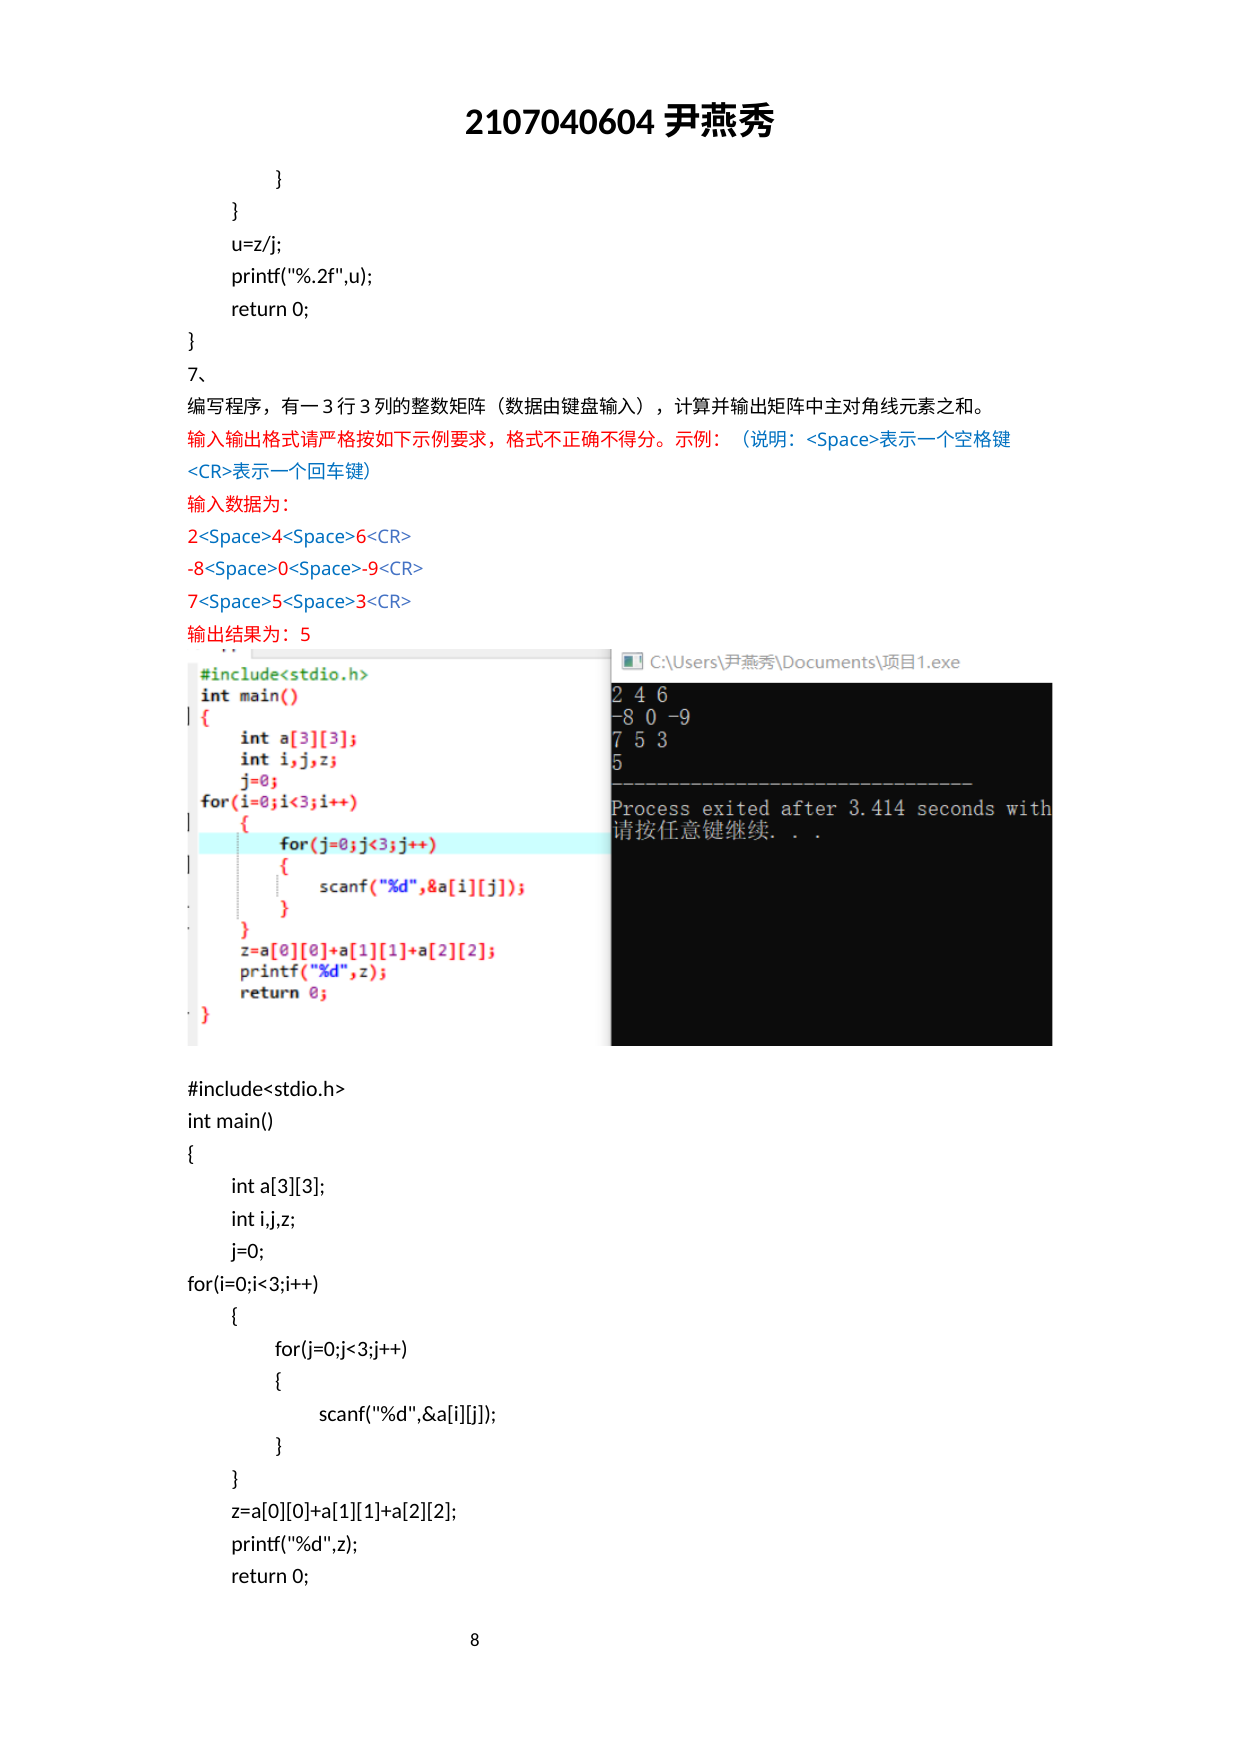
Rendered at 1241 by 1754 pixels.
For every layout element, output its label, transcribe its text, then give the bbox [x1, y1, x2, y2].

text { [187, 1364, 1053, 1397]
text scanf("%d",&a[i][j]); [187, 1397, 1053, 1429]
text for(i=0;i<3;i++) [187, 1267, 1053, 1299]
text } [187, 194, 1053, 227]
text 7、 [187, 357, 1053, 389]
text 7<Space>5<Space>3<CR> [187, 584, 1053, 617]
text #include<stdio.h> [187, 1072, 1053, 1104]
text z=a[0][0]+a[1][1]+a[2][2]; [187, 1494, 1053, 1527]
text printf("%.2f",u); [187, 259, 1053, 292]
text } [187, 162, 1053, 194]
text { [187, 1299, 1053, 1332]
text 编写程序，有一3行3列的整数矩阵（数据由键盘输入），计算并输出矩阵中主对角线元素之和。 [187, 389, 1053, 422]
text 2<Space>4<Space>6<CR> [187, 519, 1053, 552]
text 输出结果为：5 [187, 617, 1053, 649]
text u=z/j; [187, 227, 1053, 259]
text j=0; [187, 1234, 1053, 1267]
text } [187, 324, 1053, 357]
text for(j=0;j<3;j++) [187, 1332, 1053, 1364]
text { [187, 1137, 1053, 1169]
text return 0; [187, 1559, 1053, 1592]
text 输入数据为： [187, 487, 1053, 519]
text } [187, 1462, 1053, 1494]
text return 0; [187, 292, 1053, 324]
picture [187, 649, 1053, 1046]
text -8<Space>0<Space>-9<CR> [187, 552, 1053, 584]
text int i,j,z; [187, 1202, 1053, 1234]
text int main() [187, 1104, 1053, 1137]
text 输入输出格式请严格按如下示例要求，格式不正确不得分。示例：（说明：<Space>表示一个空格键 <CR>表示一个回车键） [187, 422, 1053, 487]
text int a[3][3]; [187, 1169, 1053, 1202]
text } [187, 1429, 1053, 1462]
text printf("%d",z); [187, 1527, 1053, 1559]
